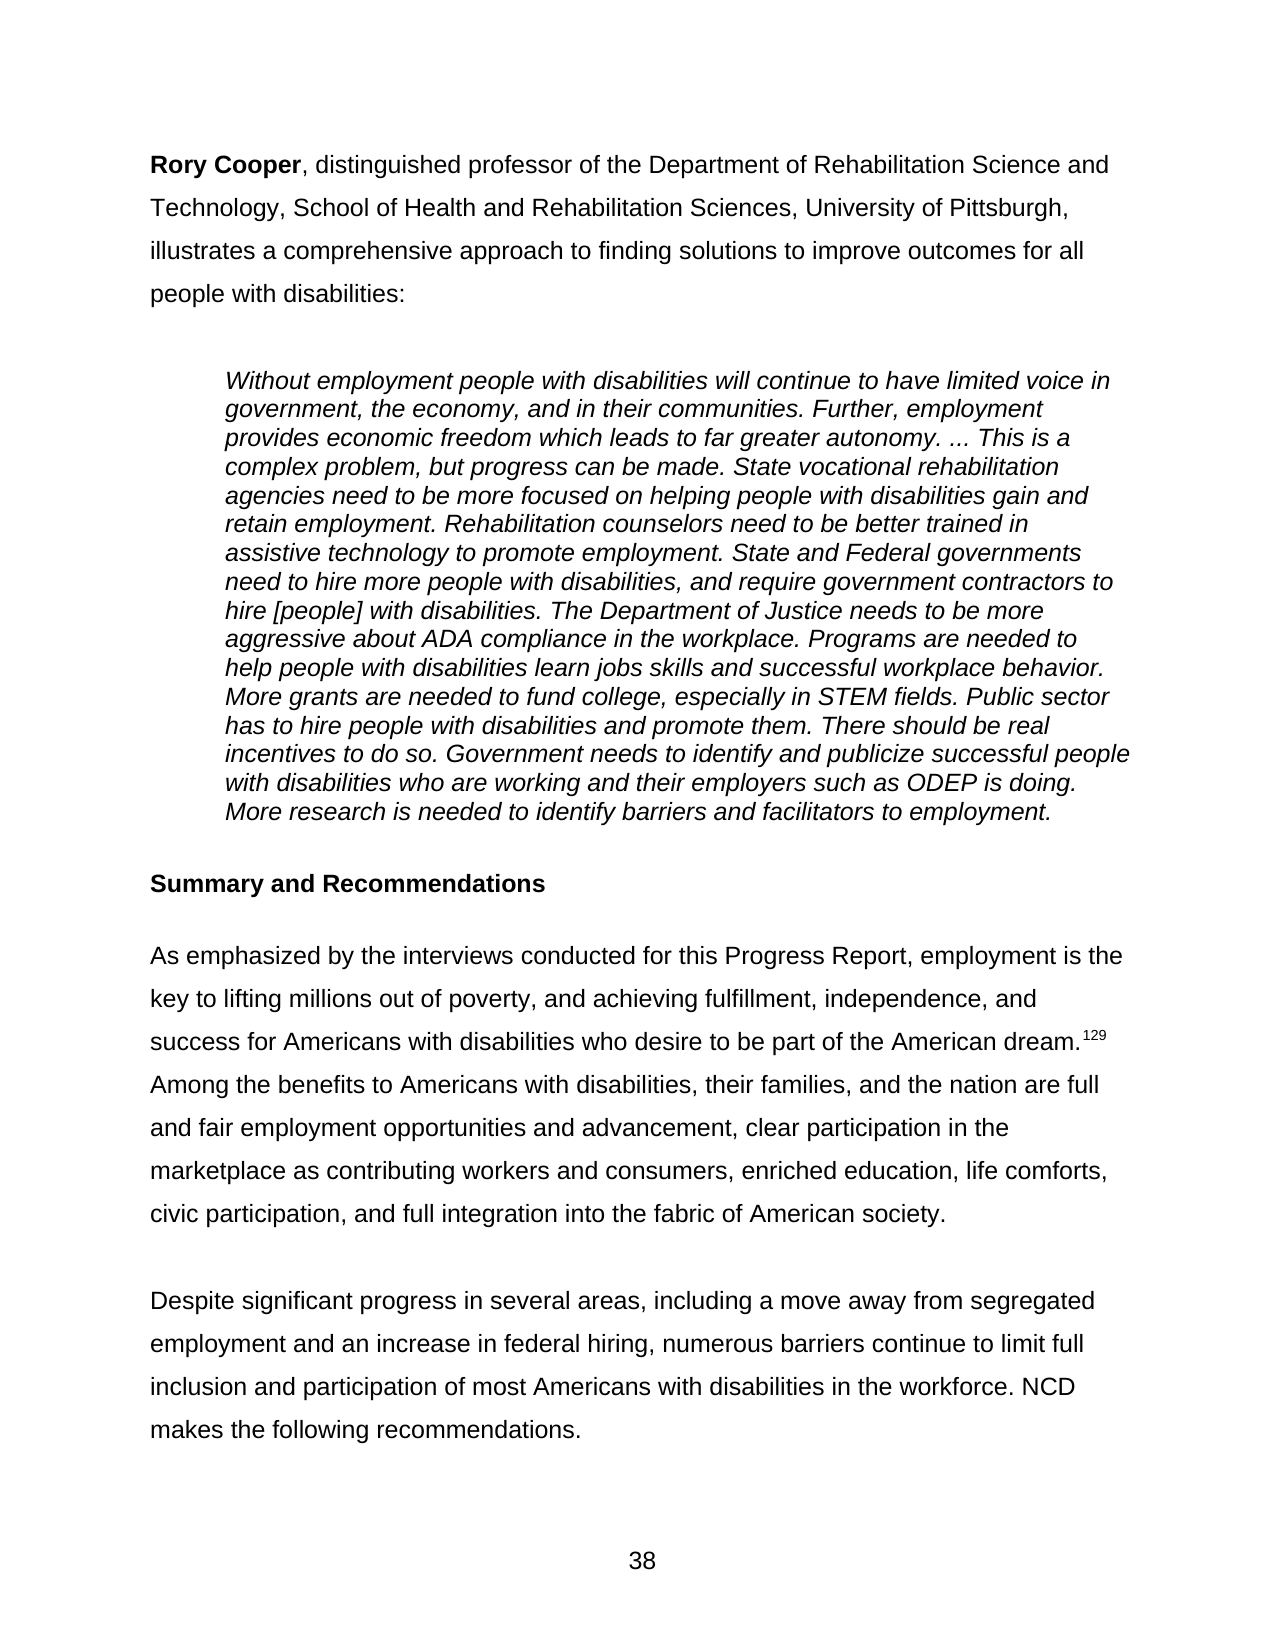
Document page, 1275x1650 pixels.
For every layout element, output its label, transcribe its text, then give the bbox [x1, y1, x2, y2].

text Rory Cooper, distinguished professor of the Department of Rehabilitation Science and Technology, School of Health and Rehabilitation Sciences, University of Pittsburgh, illustrates a comprehensive approach to finding solutions to improve outcomes for all people with disabilities: [150, 150, 1134, 308]
text As emphasized by the interviews conducted for this Progress Report, employment is the key to lifting millions out of poverty, and achieving fulfillment, independence, and success for Americans with disabilities who desire to be part of the American dream. Among the benefits to Americans with disabilities, their families, and the nation are full and fair employment opportunities and advancement, clear participation in the marketplace as contributing workers and consumers, enriched education, life comforts, civic participation, and full integration into the fabric of American society. [150, 941, 1134, 1228]
subtitle Summary and Recommendations [150, 869, 1134, 897]
text Despite significant progress in several areas, including a move away from segregated employment and an increase in federal hiring, numerous barriers continue to limit full inclusion and participation of most Americans with disabilities in the workforce. NCD makes the following recommendations. [150, 1286, 1134, 1444]
text Without employment people with disabilities will continue to have limited voice in government, the economy, and in their communities. Further, employment provides economic freedom which leads to far greater autonomy. ... This is a complex problem, but progress can be made. State vocational rehabilitation agencies need to be more focused on helping people with disabilities gain and retain employment. Rehabilitation counselors need to be better trained in assistive technology to promote employment. State and Federal governments need to hire more people with disabilities, and require government contractors to hire [people] with disabilities. The Department of Justice needs to be more aggressive about ADA compliance in the workplace. Programs are needed to help people with disabilities learn jobs skills and successful workplace behavior. More grants are needed to fund college, especially in STEM fields. Public sector has to hire people with disabilities and promote them. There should be real incentives to do so. Government needs to identify and publicize successful people with disabilities who are working and their employers such as ODEP is doing. More research is needed to identify barriers and facilitators to employment. [225, 366, 1134, 826]
